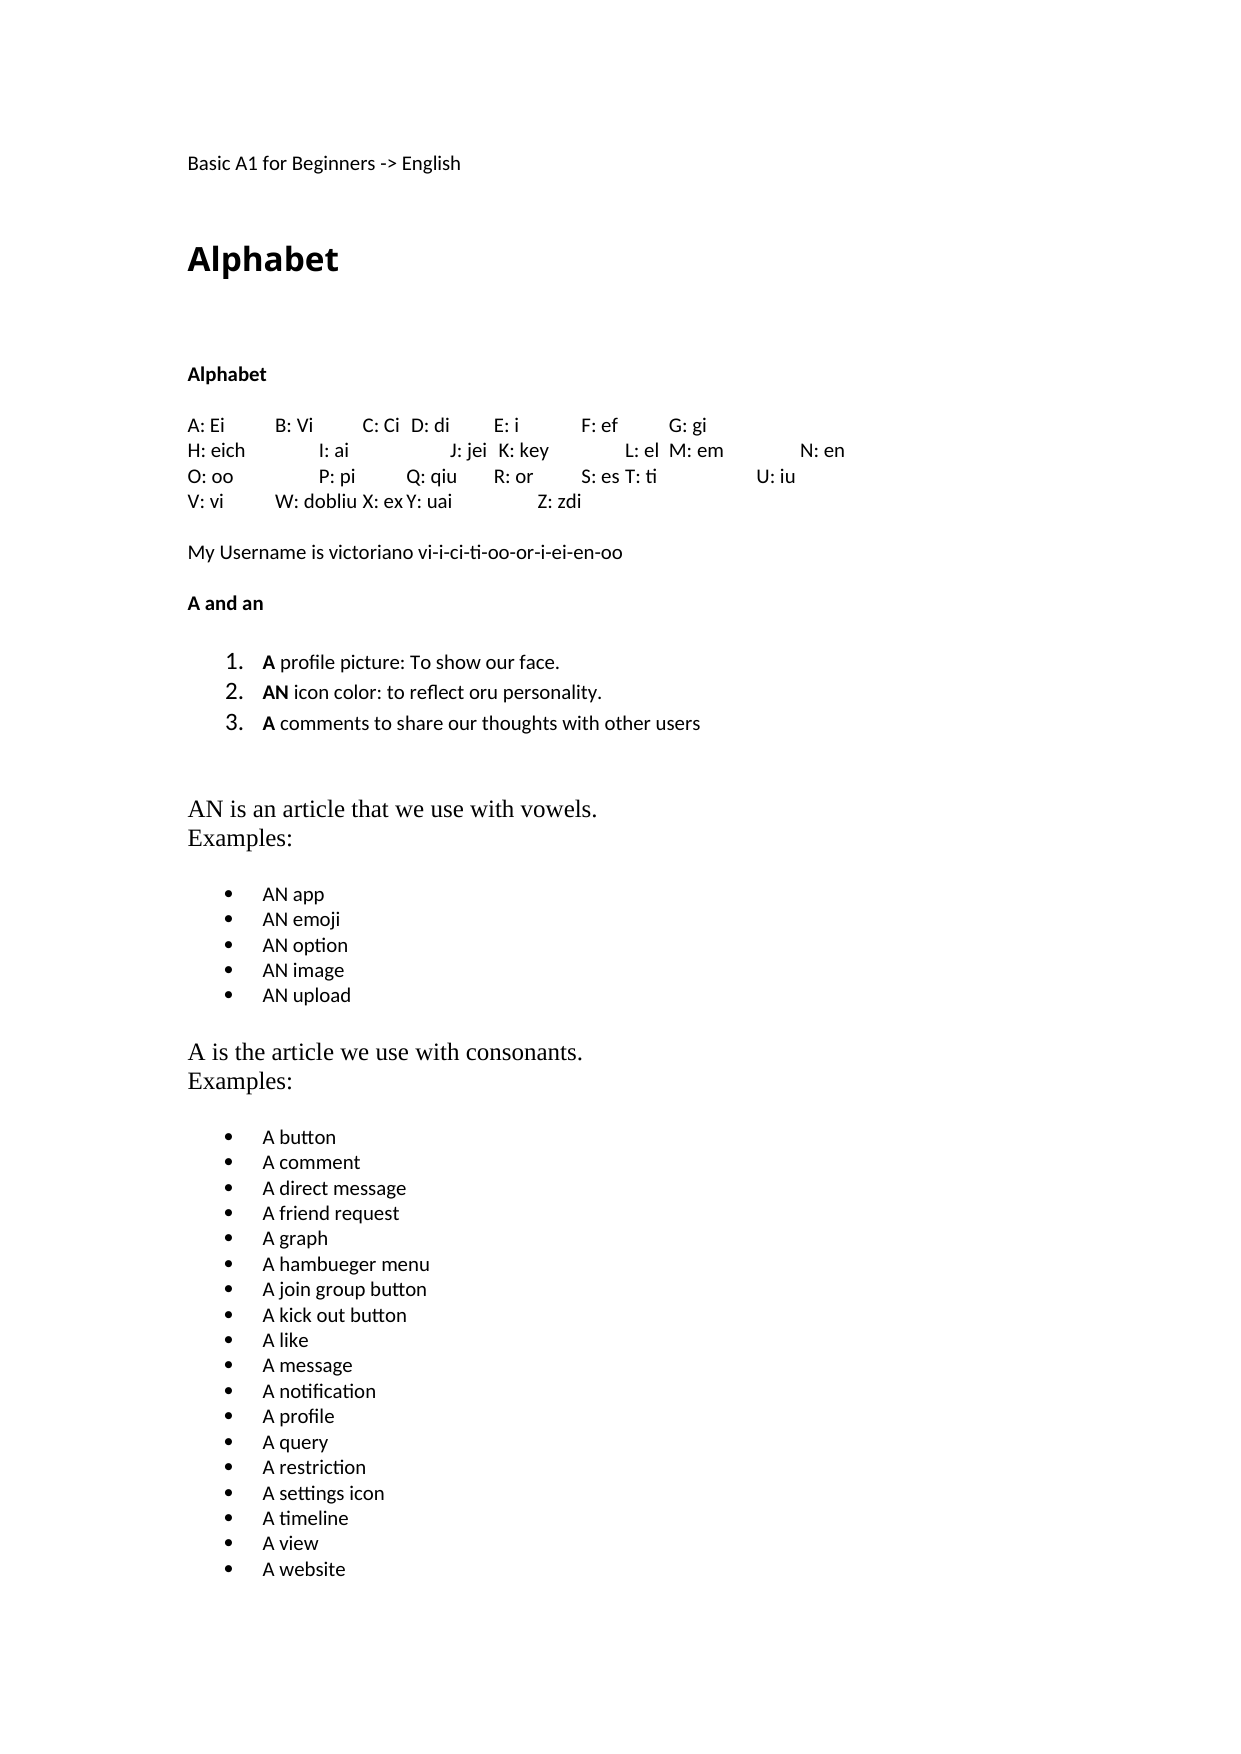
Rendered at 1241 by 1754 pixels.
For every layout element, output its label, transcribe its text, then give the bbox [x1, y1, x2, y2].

list A friend request [225, 1200, 1053, 1226]
text A and an [187, 590, 1053, 616]
list A button [225, 1124, 1053, 1149]
list AN image [225, 957, 1053, 983]
list A query [225, 1429, 1053, 1454]
text A: Ei B: Vi C: Ci D: di E: i F: ef G: gi [187, 412, 1053, 438]
list A join group button [225, 1276, 1053, 1302]
list A kick out button [225, 1302, 1053, 1327]
list A like [225, 1327, 1053, 1353]
subtitle Alphabet [187, 236, 1053, 282]
list A direct message [225, 1175, 1053, 1200]
list A profile [225, 1403, 1053, 1429]
list AN upload [225, 983, 1053, 1008]
list AN emoji [225, 906, 1053, 932]
text Alphabet [187, 361, 1053, 387]
text H: eich I: ai J: jei K: key L: el M: em N: en [187, 438, 1053, 463]
list A notification [225, 1378, 1053, 1403]
text AN is an article that we use with vowels. Examples: [187, 766, 1053, 852]
list AN app [225, 881, 1053, 906]
list A timeline [225, 1505, 1053, 1531]
list A website [225, 1556, 1053, 1581]
text V: vi W: dobliu X: ex Y: uai Z: zdi [187, 488, 1053, 514]
list A settings icon [225, 1480, 1053, 1505]
list A graph [225, 1226, 1053, 1251]
list A restriction [225, 1454, 1053, 1480]
list A comments to share our thoughts with other users [225, 706, 1053, 736]
list A profile picture: To show our face. [225, 645, 1053, 675]
list A view [225, 1531, 1053, 1556]
text Basic A1 for Beginners -> English [187, 150, 1053, 175]
list AN icon color: to reflect oru personality. [225, 675, 1053, 706]
text A is the article we use with consonants. Examples: [187, 1037, 1053, 1095]
list A hambueger menu [225, 1251, 1053, 1276]
text O: oo P: pi Q: qiu R: or S: es T: ti U: iu [187, 463, 1053, 488]
list AN option [225, 932, 1053, 957]
text My Username is victoriano vi-i-ci-ti-oo-or-i-ei-en-oo [187, 539, 1053, 565]
list A comment [225, 1149, 1053, 1175]
list A message [225, 1353, 1053, 1378]
